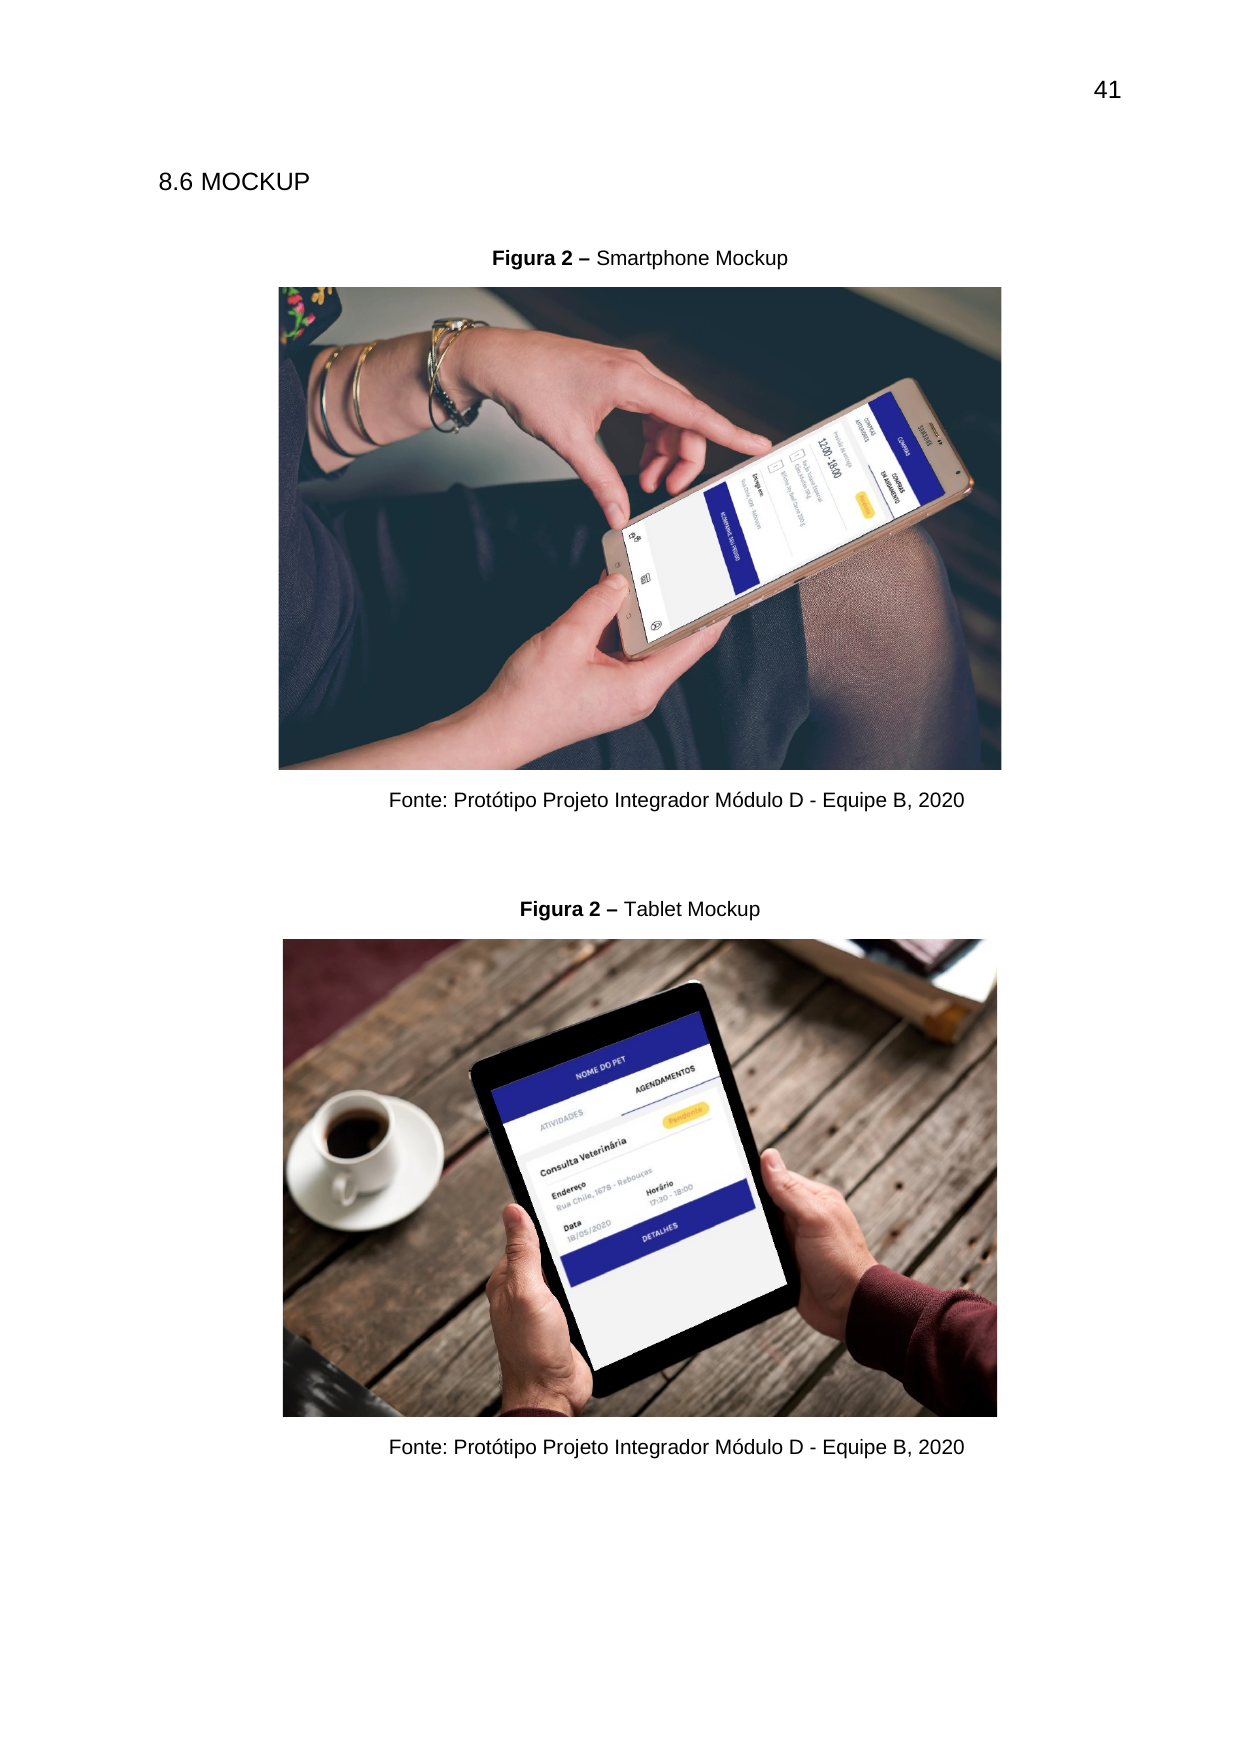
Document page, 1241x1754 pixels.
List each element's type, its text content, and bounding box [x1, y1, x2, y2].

picture [282, 939, 998, 1417]
text Fonte: Protótipo Projeto Integrador Módulo D - Equipe B, 2020 [158, 788, 1121, 812]
subtitle MOCKUP [158, 167, 1121, 195]
picture [278, 287, 1002, 770]
text Fonte: Protótipo Projeto Integrador Módulo D - Equipe B, 2020 [158, 1435, 1121, 1459]
text Figura 2 – Tablet Mockup [158, 897, 1121, 921]
text Figura 2 – Smartphone Mockup [158, 245, 1121, 269]
